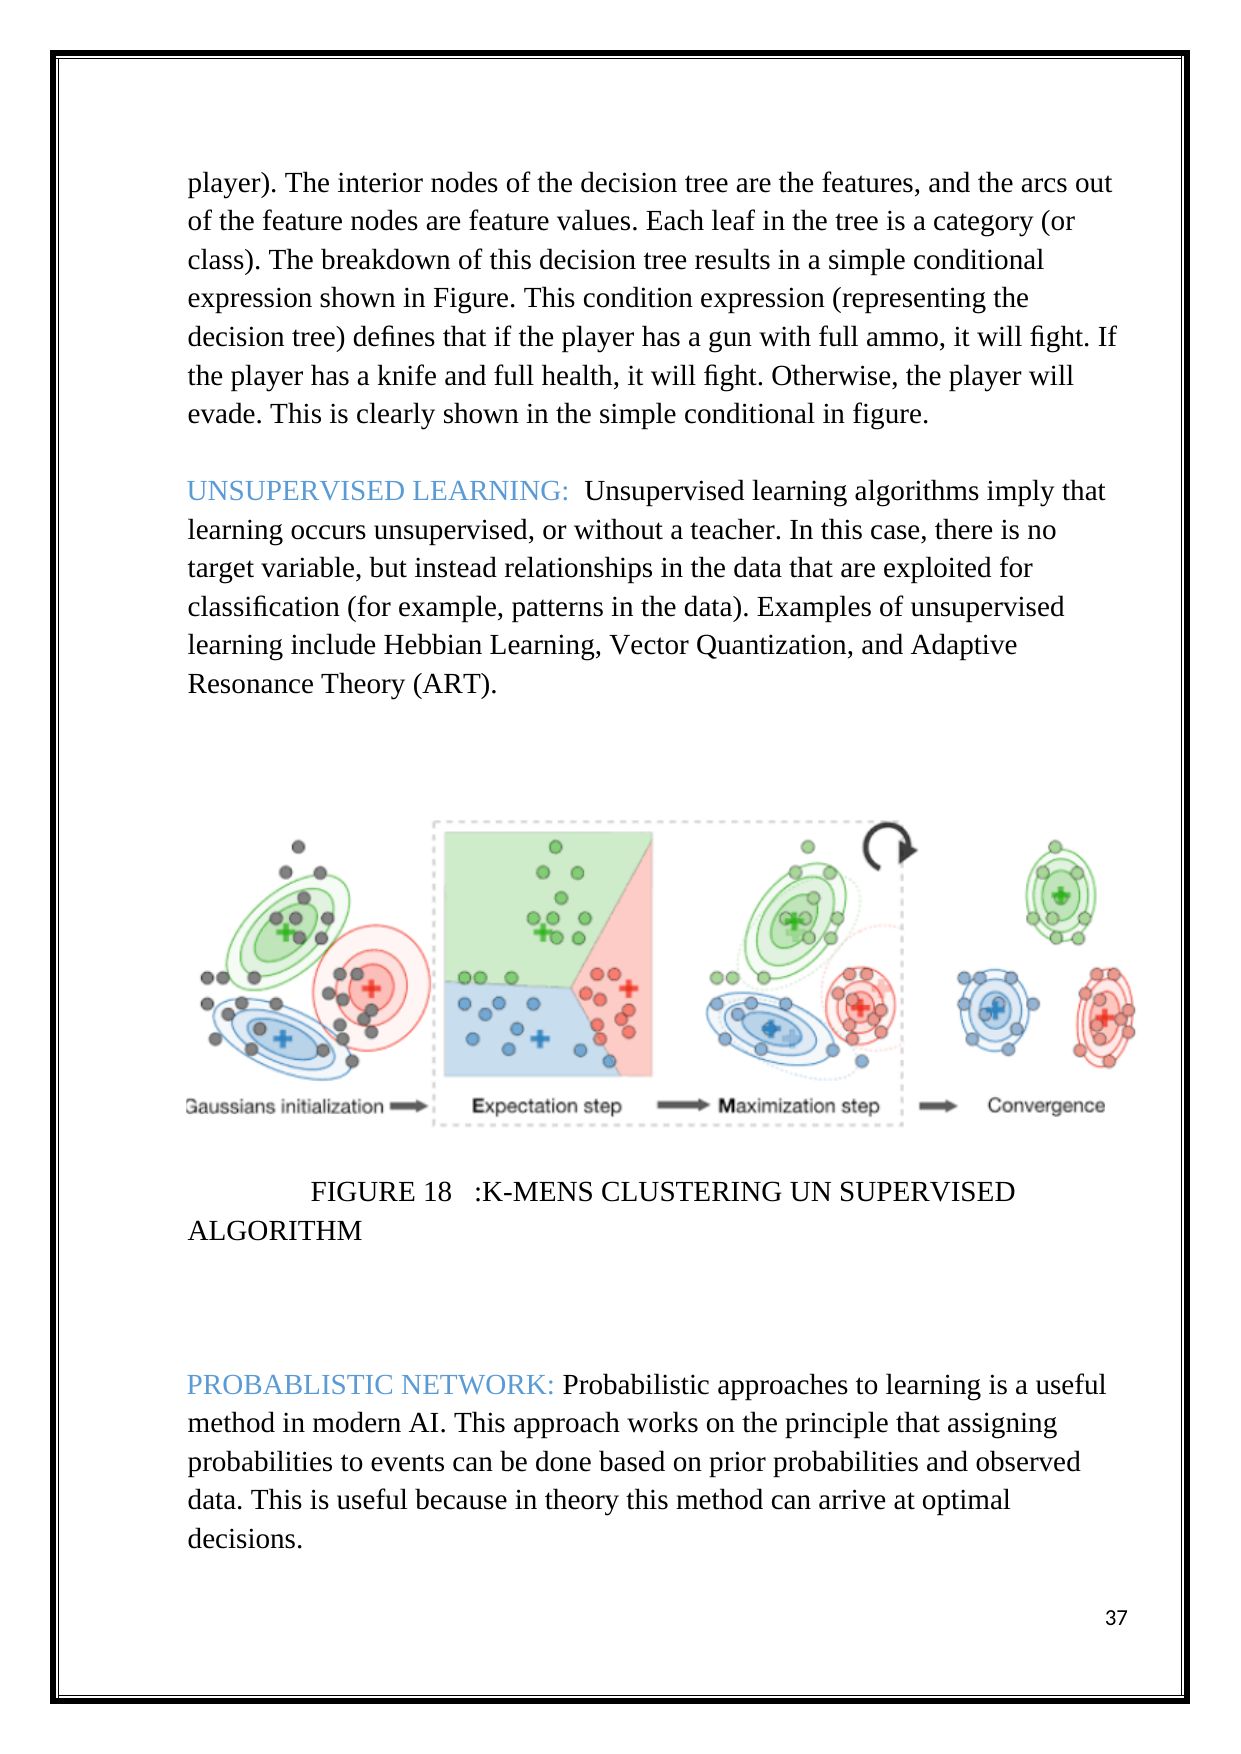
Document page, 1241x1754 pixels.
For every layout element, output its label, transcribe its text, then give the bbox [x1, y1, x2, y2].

text UNSUPERVISED LEARNING: Unsupervised learning algorithms imply that learning occurs unsupervised, or without a teacher. In this case, there is no target variable, but instead relationships in the data that are exploited for classiﬁcation (for example, patterns in the data). Examples of unsupervised learning include Hebbian Learning, Vector Quantization, and Adaptive Resonance Theory (ART). [186, 473, 1128, 699]
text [186, 165, 1128, 430]
text FIGURE 18 :K-MENS CLUSTERING UN SUPERVISED ALGORITHM [186, 1174, 1128, 1246]
picture [186, 820, 1167, 1137]
text PROBABLISTIC NETWORK: Probabilistic approaches to learning is a useful method in modern AI. This approach works on the principle that assigning probabilities to events can be done based on prior probabilities and observed data. This is useful because in theory this method can arrive at optimal decisions. [186, 1367, 1128, 1554]
